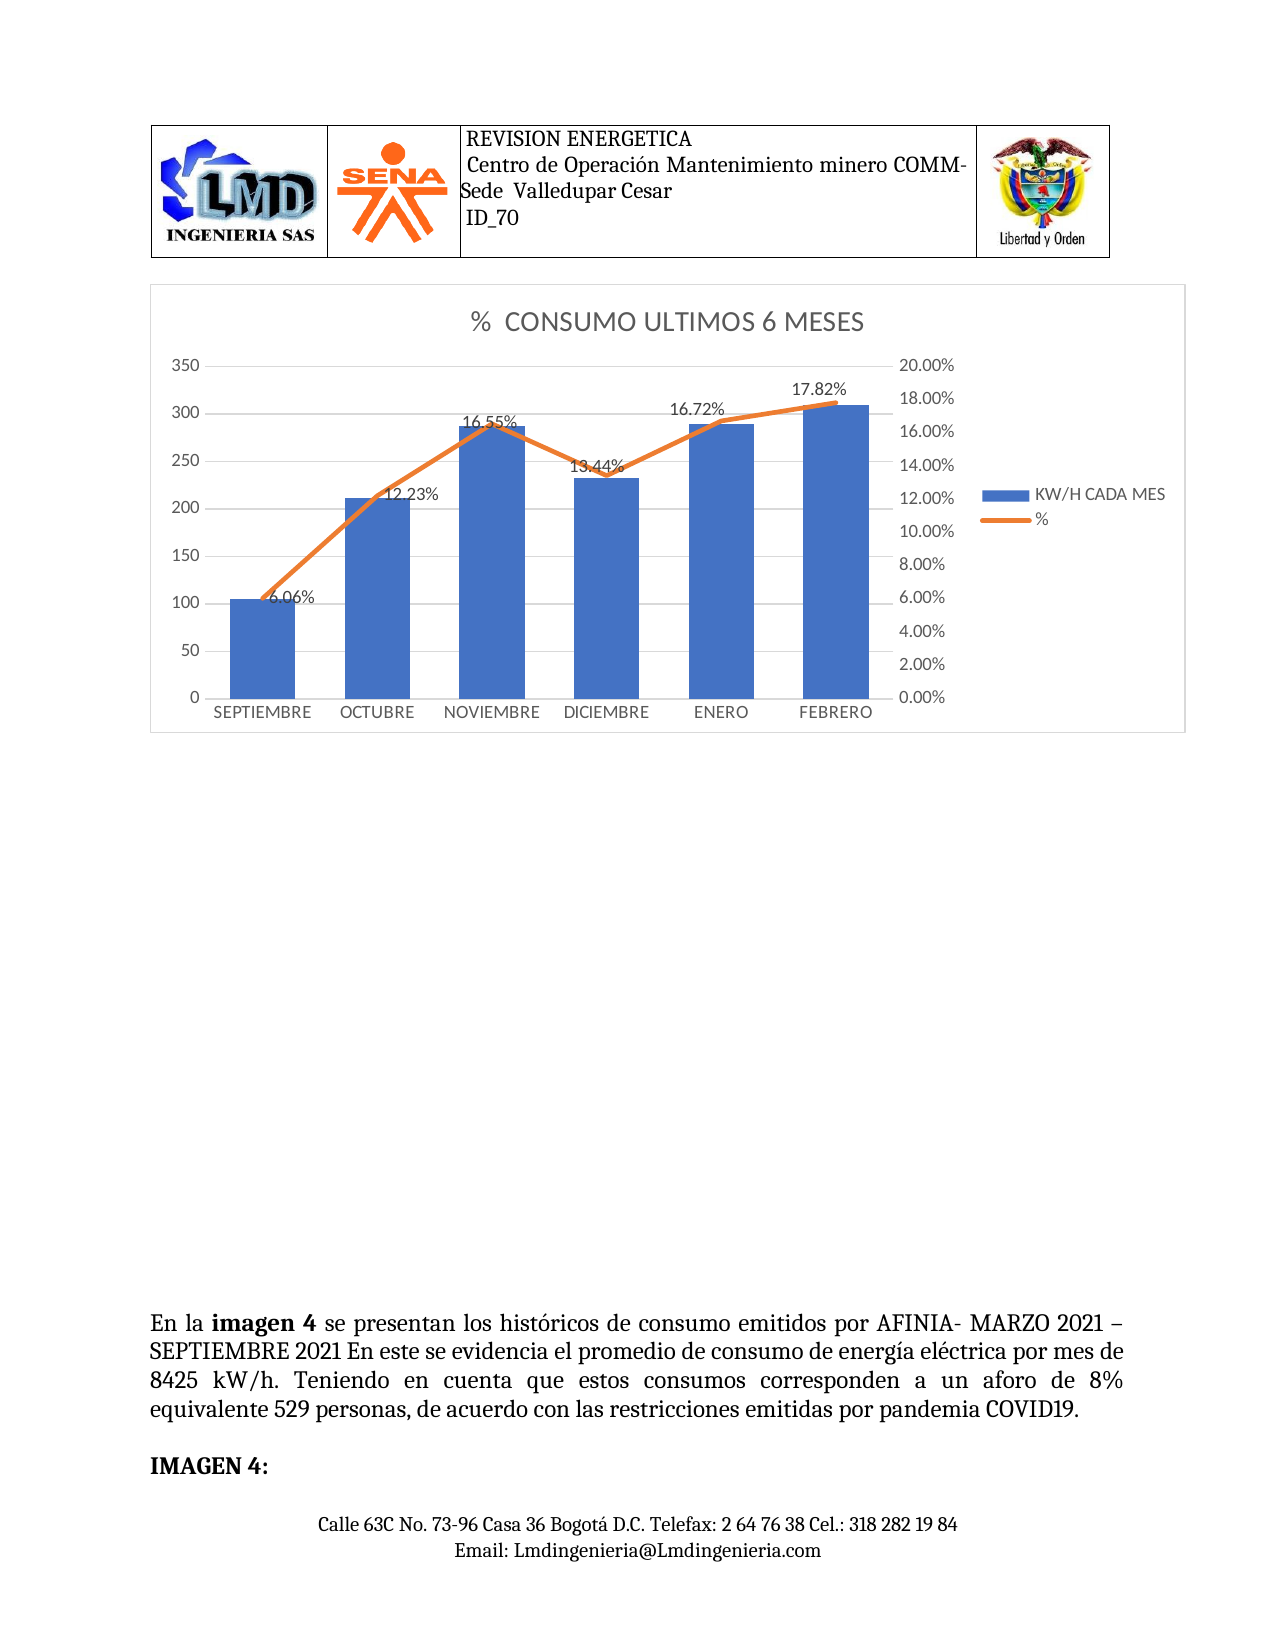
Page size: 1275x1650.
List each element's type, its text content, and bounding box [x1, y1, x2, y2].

subtitle IMAGEN 4: [150, 1452, 1125, 1481]
picture [157, 135, 320, 245]
subtitle En la imagen 4 se presentan los históricos de consumo emitidos por AFINIA- MARZO 2021 – SEPTIEMBRE 2021 En este se evidencia el promedio de consumo de energía eléctrica por mes de 8425 kW/h. Teniendo en cuenta que estos consumos corresponden a un aforo de 8% equivalente 529 personas, de acuerdo con las restricciones emitidas por pandemia COVID19. [150, 1308, 1125, 1423]
picture [990, 137, 1094, 248]
picture [337, 142, 448, 243]
